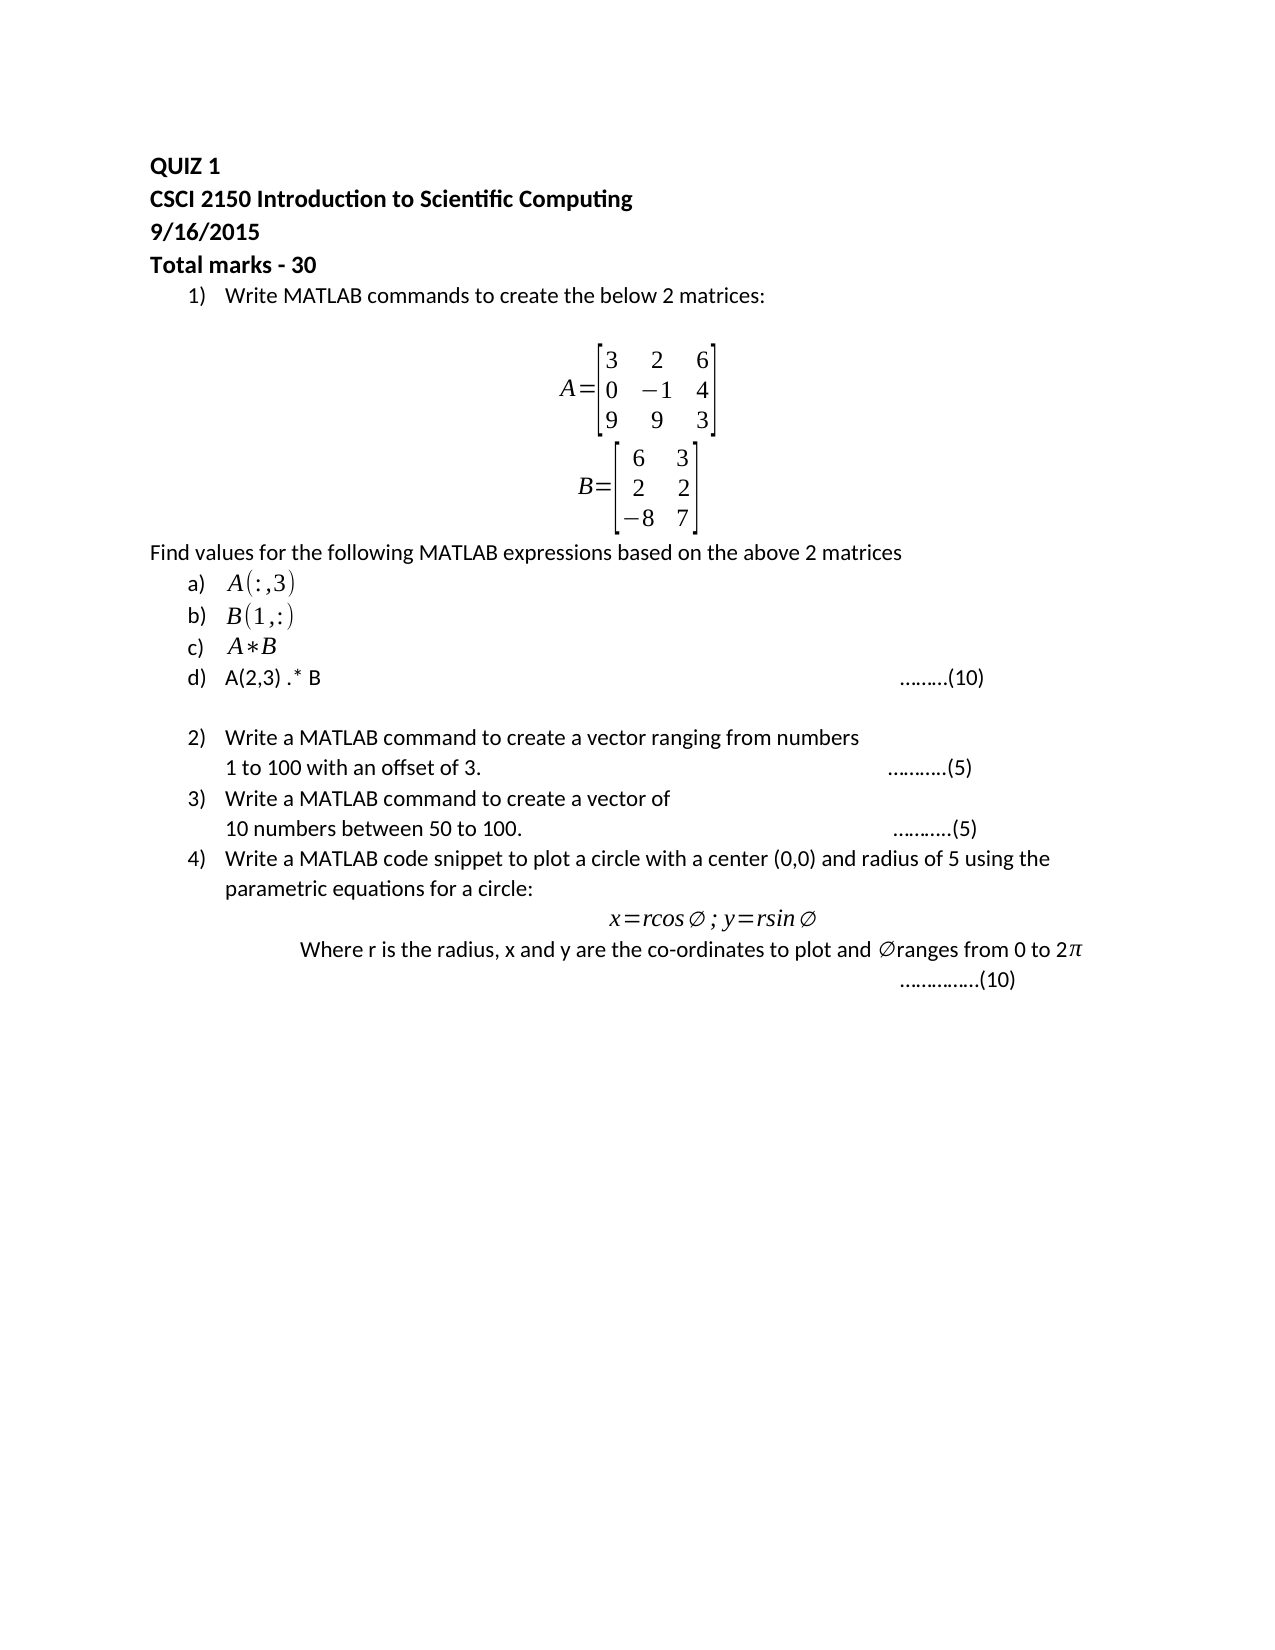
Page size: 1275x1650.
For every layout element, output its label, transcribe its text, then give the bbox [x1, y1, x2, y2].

text Find values for the following MATLAB expressions based on the above 2 matrices [150, 538, 1125, 566]
list Where r is the radius, x and y are the co-ordinates to plot and ranges from 0 to 2 [300, 935, 1125, 963]
list Write a MATLAB command to create a vector of [187, 784, 1125, 812]
text CSCI 2150 Introduction to Scientific Computing [150, 183, 1125, 213]
text Total marks - 30 [150, 249, 1125, 279]
list A(2,3) .* B ………(10) [187, 663, 1125, 691]
list 10 numbers between 50 to 100. ………..(5) [225, 814, 1125, 842]
list Write a MATLAB command to create a vector ranging from numbers [187, 723, 1125, 751]
text QUIZ 1 [150, 150, 1125, 181]
list 1 to 100 with an offset of 3. ………..(5) [225, 753, 1125, 782]
list Write a MATLAB code snippet to plot a circle with a center (0,0) and radius of 5 using the parametric equations for a circle: [187, 844, 1125, 902]
text 9/16/2015 [150, 216, 1125, 246]
list Write MATLAB commands to create the below 2 matrices: [187, 282, 1125, 310]
list ……………(10) [300, 965, 1125, 993]
